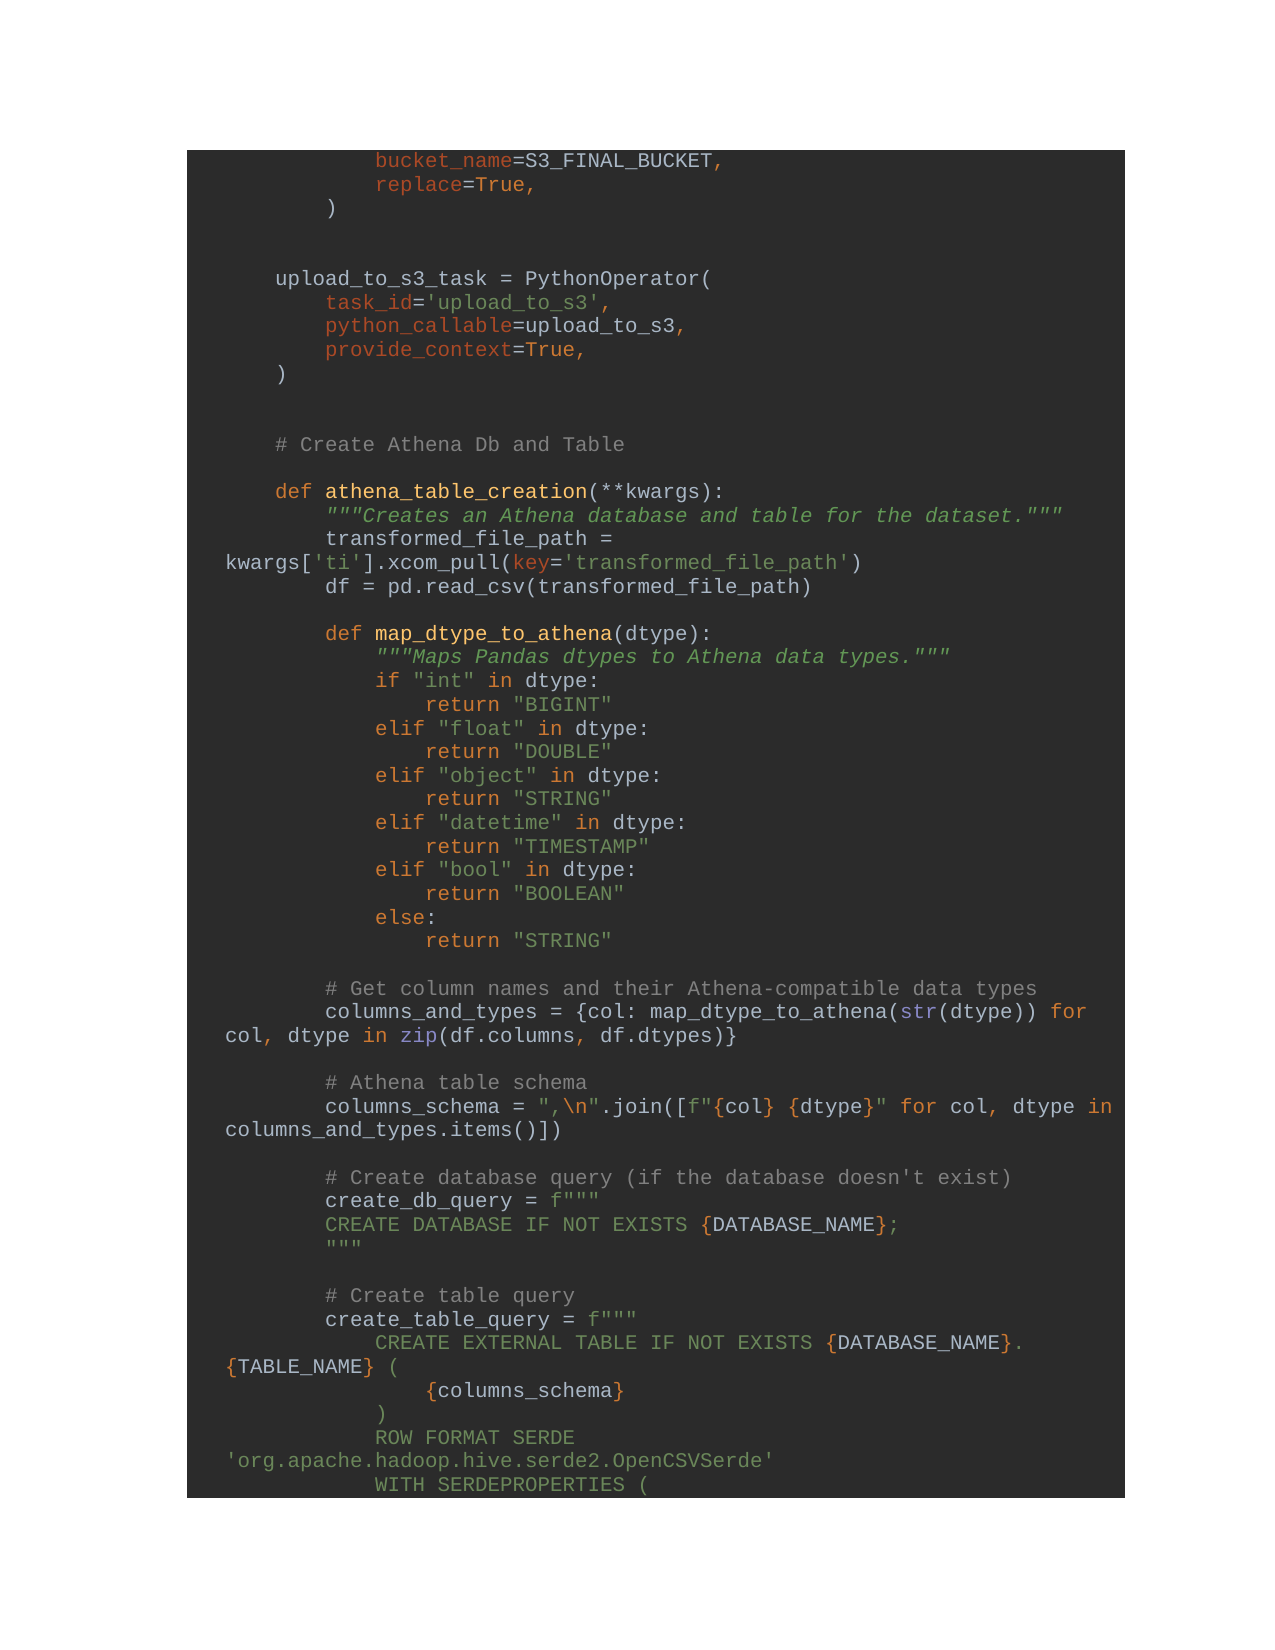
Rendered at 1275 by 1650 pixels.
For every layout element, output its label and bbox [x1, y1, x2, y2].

list [187, 150, 1125, 1498]
